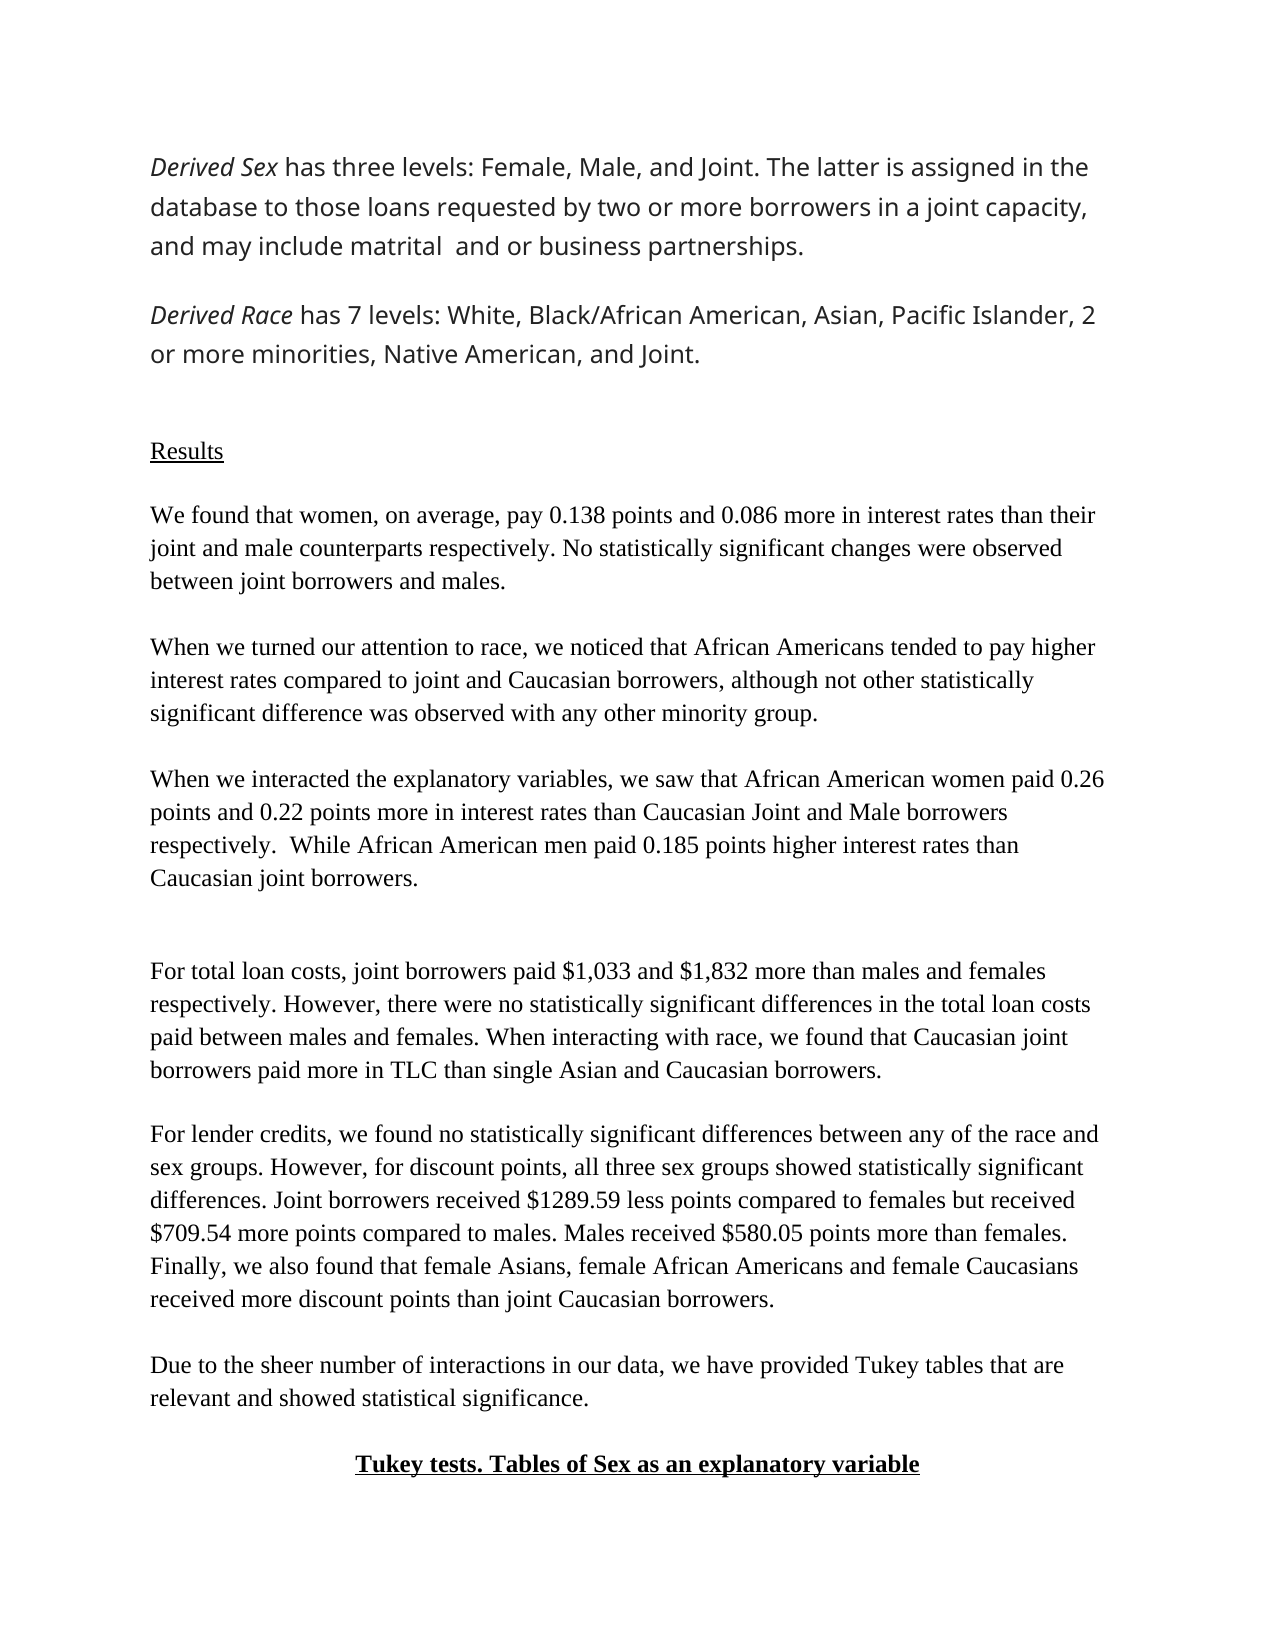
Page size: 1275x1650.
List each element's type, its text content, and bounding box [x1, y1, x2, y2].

text Results [150, 436, 1125, 465]
text For lender credits, we found no statistically significant differences between any of the race and sex groups. However, for discount points, all three sex groups showed statistically significant differences. Joint borrowers received $1289.59 less points compared to females but received $709.54 more points compared to males. Males received $580.05 points more than females. Finally, we also found that female Asians, female African Americans and female Caucasians received more discount points than joint Caucasian borrowers. [150, 1119, 1125, 1312]
text Derived Race has 7 levels: White, Black/African American, Asian, Pacific Islander, 2 or more minorities, Native American, and Joint. [150, 298, 1125, 371]
text Tukey tests. Tables of Sex as an explanatory variable [150, 1449, 1125, 1478]
text When we turned our attention to race, we noticed that African Americans tended to pay higher interest rates compared to joint and Caucasian borrowers, although not other statistically significant difference was observed with any other minority group. [150, 632, 1125, 727]
text Due to the sheer number of interactions in our data, we have provided Tukey tables that are relevant and showed statistical significance. [150, 1350, 1125, 1412]
text For total loan costs, joint borrowers paid $1,033 and $1,832 more than males and females respectively. However, there were no statistically significant differences in the total loan costs paid between males and females. When interacting with race, we found that Caucasian joint borrowers paid more in TLC than single Asian and Caucasian borrowers. [150, 956, 1125, 1084]
text Derived Sex has three levels: Female, Male, and Joint. The latter is assigned in the database to those loans requested by two or more borrowers in a joint capacity, and may include matrital and or business partnerships. [150, 150, 1125, 262]
text When we interacted the explanatory variables, we saw that African American women paid 0.26 points and 0.22 points more in interest rates than Caucasian Joint and Male borrowers respectively. While African American men paid 0.185 points higher interest rates than Caucasian joint borrowers. [150, 764, 1125, 892]
text We found that women, on average, pay 0.138 points and 0.086 more in interest rates than their joint and male counterparts respectively. No statistically significant changes were observed between joint borrowers and males. [150, 500, 1125, 594]
